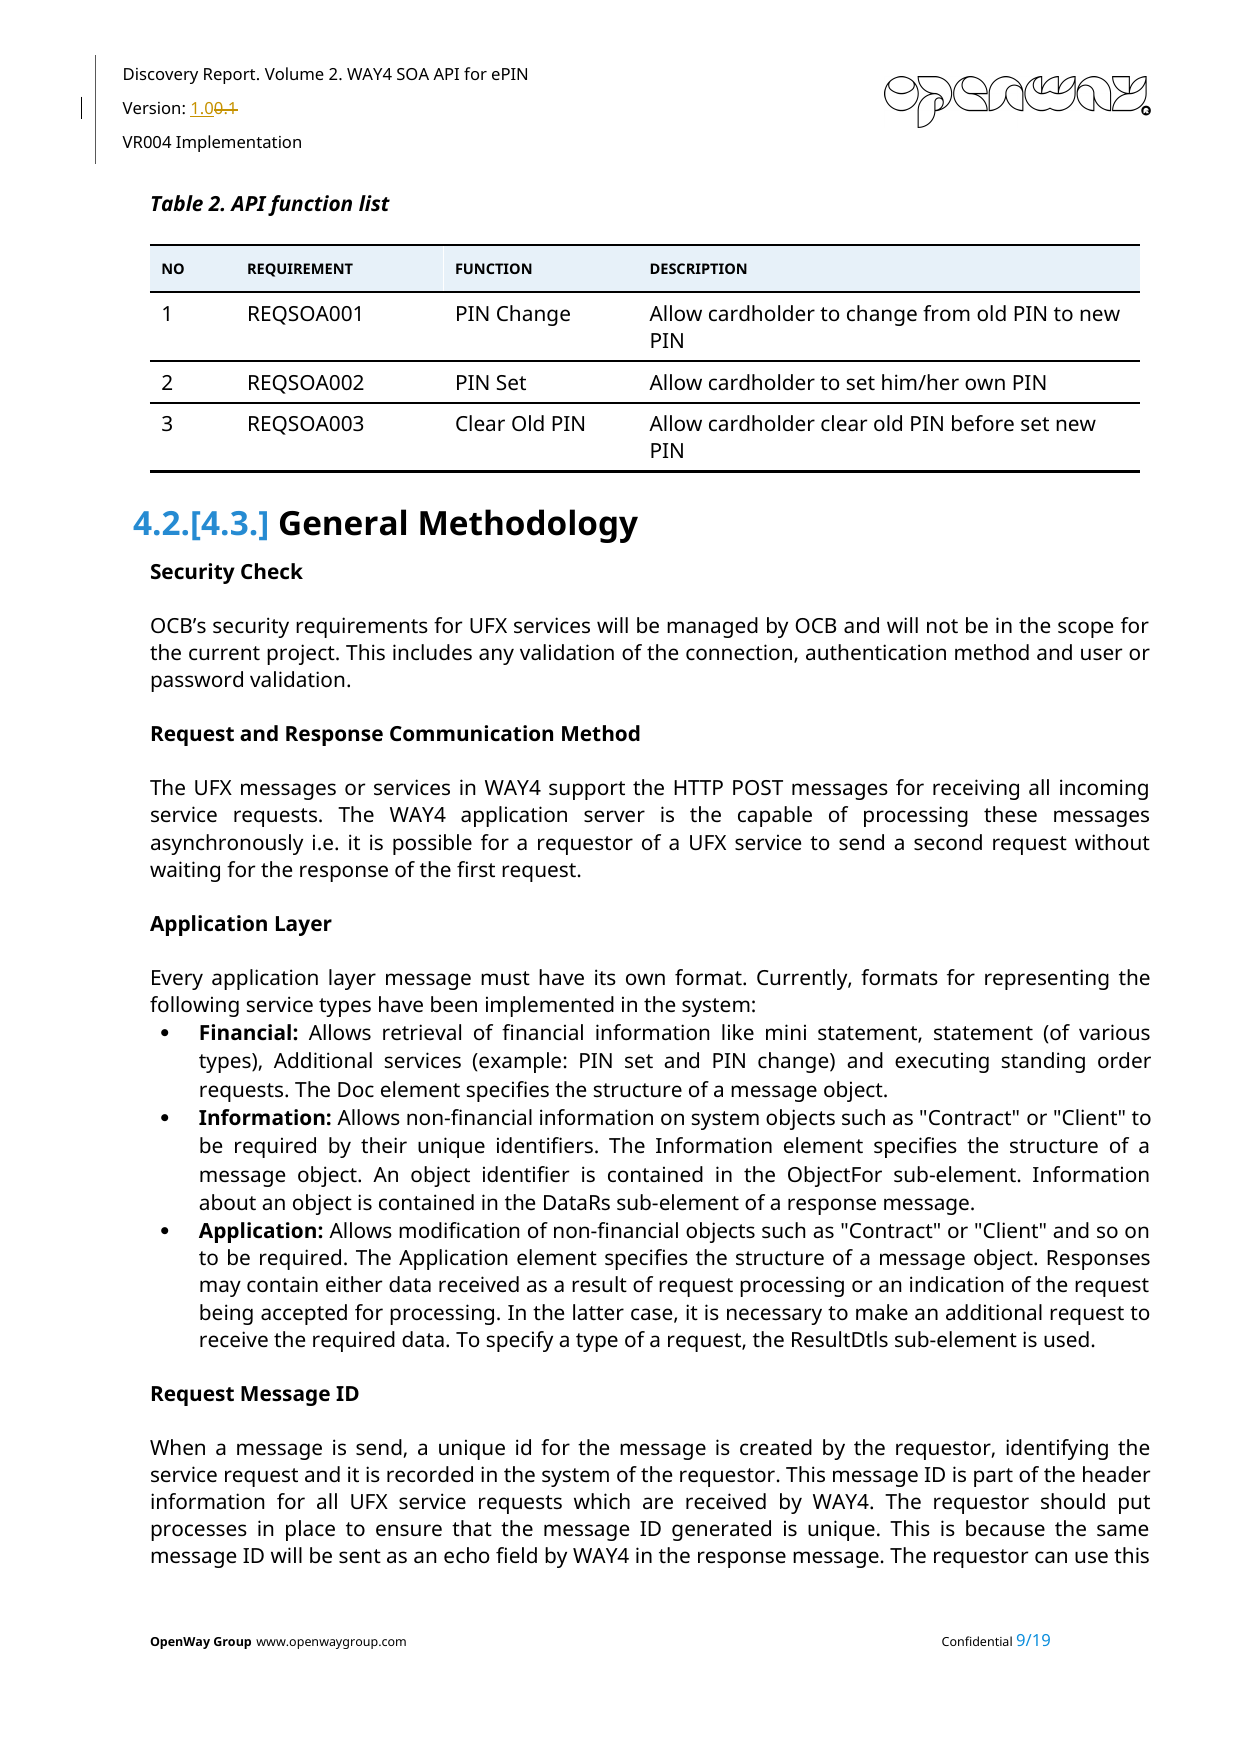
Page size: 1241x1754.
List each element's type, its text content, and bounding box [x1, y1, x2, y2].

table_cell 3 [150, 404, 236, 470]
picture [884, 76, 1151, 128]
text The UFX messages or services in WAY4 support the HTTP POST messages for receiving all incoming service requests. The WAY4 application server is the capable of processing these messages asynchronously i.e. it is possible for a requestor of a UFX service to send a second request without waiting for the response of the first request. [150, 774, 1152, 882]
table_cell 2 [150, 362, 236, 402]
text Request Message ID [150, 1379, 1152, 1407]
table_cell PIN Change [444, 293, 638, 360]
table_cell PIN Set [444, 362, 638, 402]
table_header function [444, 246, 638, 291]
text OCB’s security requirements for UFX services will be managed by OCB and will not be in the scope for the current project. This includes any validation of the connection, authentication method and user or password validation. [150, 612, 1152, 693]
table_cell 1 [150, 293, 236, 360]
text Request and Response Communication Method [150, 720, 1152, 747]
table_header No [150, 246, 236, 291]
table_cell Clear Old PIN [444, 404, 638, 470]
table_cell REQSOA003 [236, 404, 443, 470]
list Information: Allows non-financial information on system objects such as "Contract" or "Client" to be required by their unique identifiers. The Information element specifies the structure of a message object. An object identifier is contained in the ObjectFor sub-element. Information about an object is contained in the DataRs sub-element of a response message. [161, 1103, 1152, 1217]
table_cell Allow cardholder to set him/her own PIN [638, 362, 1140, 402]
table_cell REQSOA001 [236, 293, 443, 360]
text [150, 1434, 1152, 1569]
table_cell REQSOA002 [236, 362, 443, 402]
text Table 2. API function list [150, 190, 1152, 217]
subtitle General Methodology [133, 499, 1152, 545]
table_header requirement [236, 246, 443, 291]
table_cell Allow cardholder to change from old PIN to new PIN [638, 293, 1140, 360]
text Security Check [150, 557, 1152, 584]
text Application Layer [150, 909, 1152, 937]
table_cell Allow cardholder clear old PIN before set new PIN [638, 404, 1140, 470]
list Financial: Allows retrieval of financial information like mini statement, statement (of various types), Additional services (example: PIN set and PIN change) and executing standing order requests. The Doc element specifies the structure of a message object. [161, 1018, 1152, 1103]
list Application: Allows modification of non-financial objects such as "Contract" or "Client" and so on to be required. The Application element specifies the structure of a message object. Responses may contain either data received as a result of request processing or an indication of the request being accepted for processing. In the latter case, it is necessary to make an additional request to receive the required data. To specify a type of a request, the ResultDtls sub-element is used. [161, 1217, 1152, 1352]
text Every application layer message must have its own format. Currently, formats for representing the following service types have been implemented in the system: [150, 964, 1152, 1018]
table_header description [638, 246, 1140, 291]
